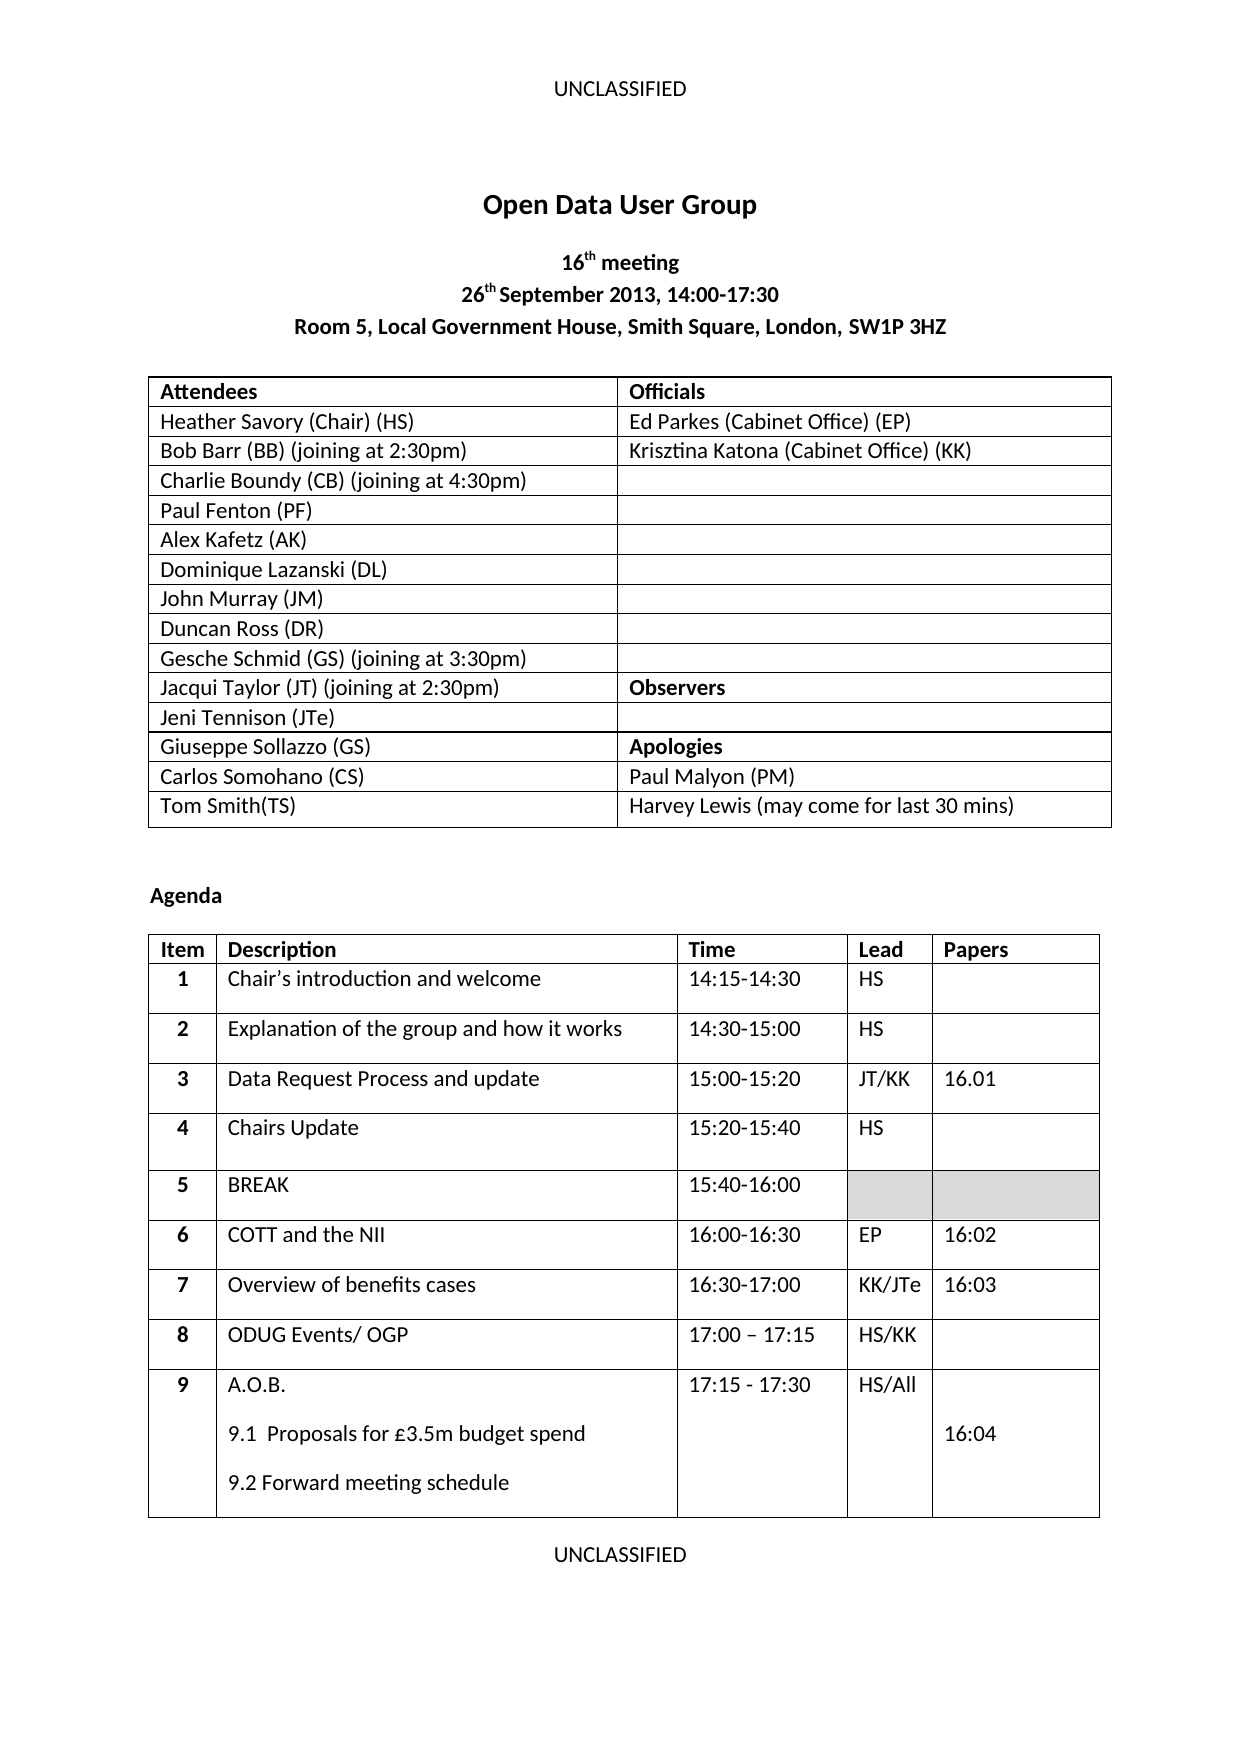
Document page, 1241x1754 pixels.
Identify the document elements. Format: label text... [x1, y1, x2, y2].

table_cell [933, 1171, 1099, 1219]
table_cell 14:15-14:30 [678, 964, 847, 1013]
table_cell A.O.B. 9.1 Proposals for £3.5m budget spend 9.2 Forward meeting schedule [217, 1370, 677, 1517]
table_cell Alex Kafetz (AK) [149, 525, 617, 554]
table_cell [933, 1114, 1099, 1169]
table_cell COTT and the NII [217, 1221, 677, 1269]
text 26th September 2013, 14:00-17:30 [150, 280, 1090, 308]
table_header Item [149, 935, 216, 963]
table_cell HS [848, 964, 932, 1013]
text 16th meeting [150, 248, 1090, 276]
table_cell HS/KK [848, 1320, 932, 1369]
table_cell [618, 644, 1111, 672]
table_cell Paul Malyon (PM) [618, 762, 1111, 791]
table_header Attendees [149, 378, 617, 406]
table_cell Explanation of the group and how it works [217, 1014, 677, 1063]
table_cell EP [848, 1221, 932, 1269]
table_cell [933, 1320, 1099, 1369]
table_cell 3 [149, 1064, 216, 1112]
table_header Time [678, 935, 847, 963]
table_cell Tom Smith(TS) [149, 792, 617, 827]
table_cell [618, 525, 1111, 554]
table_cell Apologies [618, 733, 1111, 761]
table_cell [618, 555, 1111, 583]
table_cell HS/All [848, 1370, 932, 1517]
table_cell [618, 585, 1111, 613]
table_cell 2 [149, 1014, 216, 1063]
table_cell 17:15 - 17:30 [678, 1370, 847, 1517]
text Room 5, Local Government House, Smith Square, London, SW1P 3HZ [150, 312, 1090, 340]
table_cell BREAK [217, 1171, 677, 1219]
table_cell 15:20-15:40 [678, 1114, 847, 1169]
table_cell 14:30-15:00 [678, 1014, 847, 1063]
text Open Data User Group [150, 186, 1090, 221]
table_cell JT/KK [848, 1064, 932, 1112]
table_cell Gesche Schmid (GS) (joining at 3:30pm) [149, 644, 617, 672]
table_cell Krisztina Katona (Cabinet Office) (KK) [618, 437, 1111, 465]
table_cell 16:02 [933, 1221, 1099, 1269]
table_cell [618, 703, 1111, 731]
table_cell Jeni Tennison (JTe) [149, 703, 617, 731]
table_cell 15:40-16:00 [678, 1171, 847, 1219]
table_header Description [217, 935, 677, 963]
table_cell 9 [149, 1370, 216, 1517]
table_cell [618, 496, 1111, 524]
table_cell Chair’s introduction and welcome [217, 964, 677, 1013]
table_header Officials [618, 378, 1111, 406]
table_cell HS [848, 1114, 932, 1169]
table_cell [618, 614, 1111, 643]
table_cell 16.01 [933, 1064, 1099, 1112]
table_cell Giuseppe Sollazzo (GS) [149, 733, 617, 761]
table_cell 17:00 – 17:15 [678, 1320, 847, 1369]
table_cell John Murray (JM) [149, 585, 617, 613]
table_cell Carlos Somohano (CS) [149, 762, 617, 791]
table_cell Paul Fenton (PF) [149, 496, 617, 524]
table_cell 16:00-16:30 [678, 1221, 847, 1269]
table_cell Dominique Lazanski (DL) [149, 555, 617, 583]
table_cell 16:30-17:00 [678, 1270, 847, 1319]
table_cell Chairs Update [217, 1114, 677, 1169]
table_cell Duncan Ross (DR) [149, 614, 617, 643]
table_cell 8 [149, 1320, 216, 1369]
table_header Lead [848, 935, 932, 963]
table_cell Data Request Process and update [217, 1064, 677, 1112]
table_cell [848, 1171, 932, 1219]
table_cell 1 [149, 964, 216, 1013]
table_cell Ed Parkes (Cabinet Office) (EP) [618, 407, 1111, 436]
table_cell Heather Savory (Chair) (HS) [149, 407, 617, 436]
table_cell KK/JTe [848, 1270, 932, 1319]
text Agenda [150, 881, 1090, 909]
table_cell [933, 1014, 1099, 1063]
table_cell [618, 466, 1111, 495]
table_cell 16:03 [933, 1270, 1099, 1319]
table_cell 15:00-15:20 [678, 1064, 847, 1112]
table_cell 5 [149, 1171, 216, 1219]
table_cell ODUG Events/ OGP [217, 1320, 677, 1369]
table_cell Charlie Boundy (CB) (joining at 4:30pm) [149, 466, 617, 495]
table_cell Harvey Lewis (may come for last 30 mins) [618, 792, 1111, 827]
table_cell 6 [149, 1221, 216, 1269]
table_cell 16:04 [933, 1370, 1099, 1517]
table_header Papers [933, 935, 1099, 963]
table_cell [933, 964, 1099, 1013]
table_cell HS [848, 1014, 932, 1063]
table_cell Jacqui Taylor (JT) (joining at 2:30pm) [149, 673, 617, 702]
table_cell 7 [149, 1270, 216, 1319]
table_cell Overview of benefits cases [217, 1270, 677, 1319]
table_cell 4 [149, 1114, 216, 1169]
table_cell Observers [618, 673, 1111, 702]
table_cell Bob Barr (BB) (joining at 2:30pm) 2:30o [149, 437, 617, 465]
